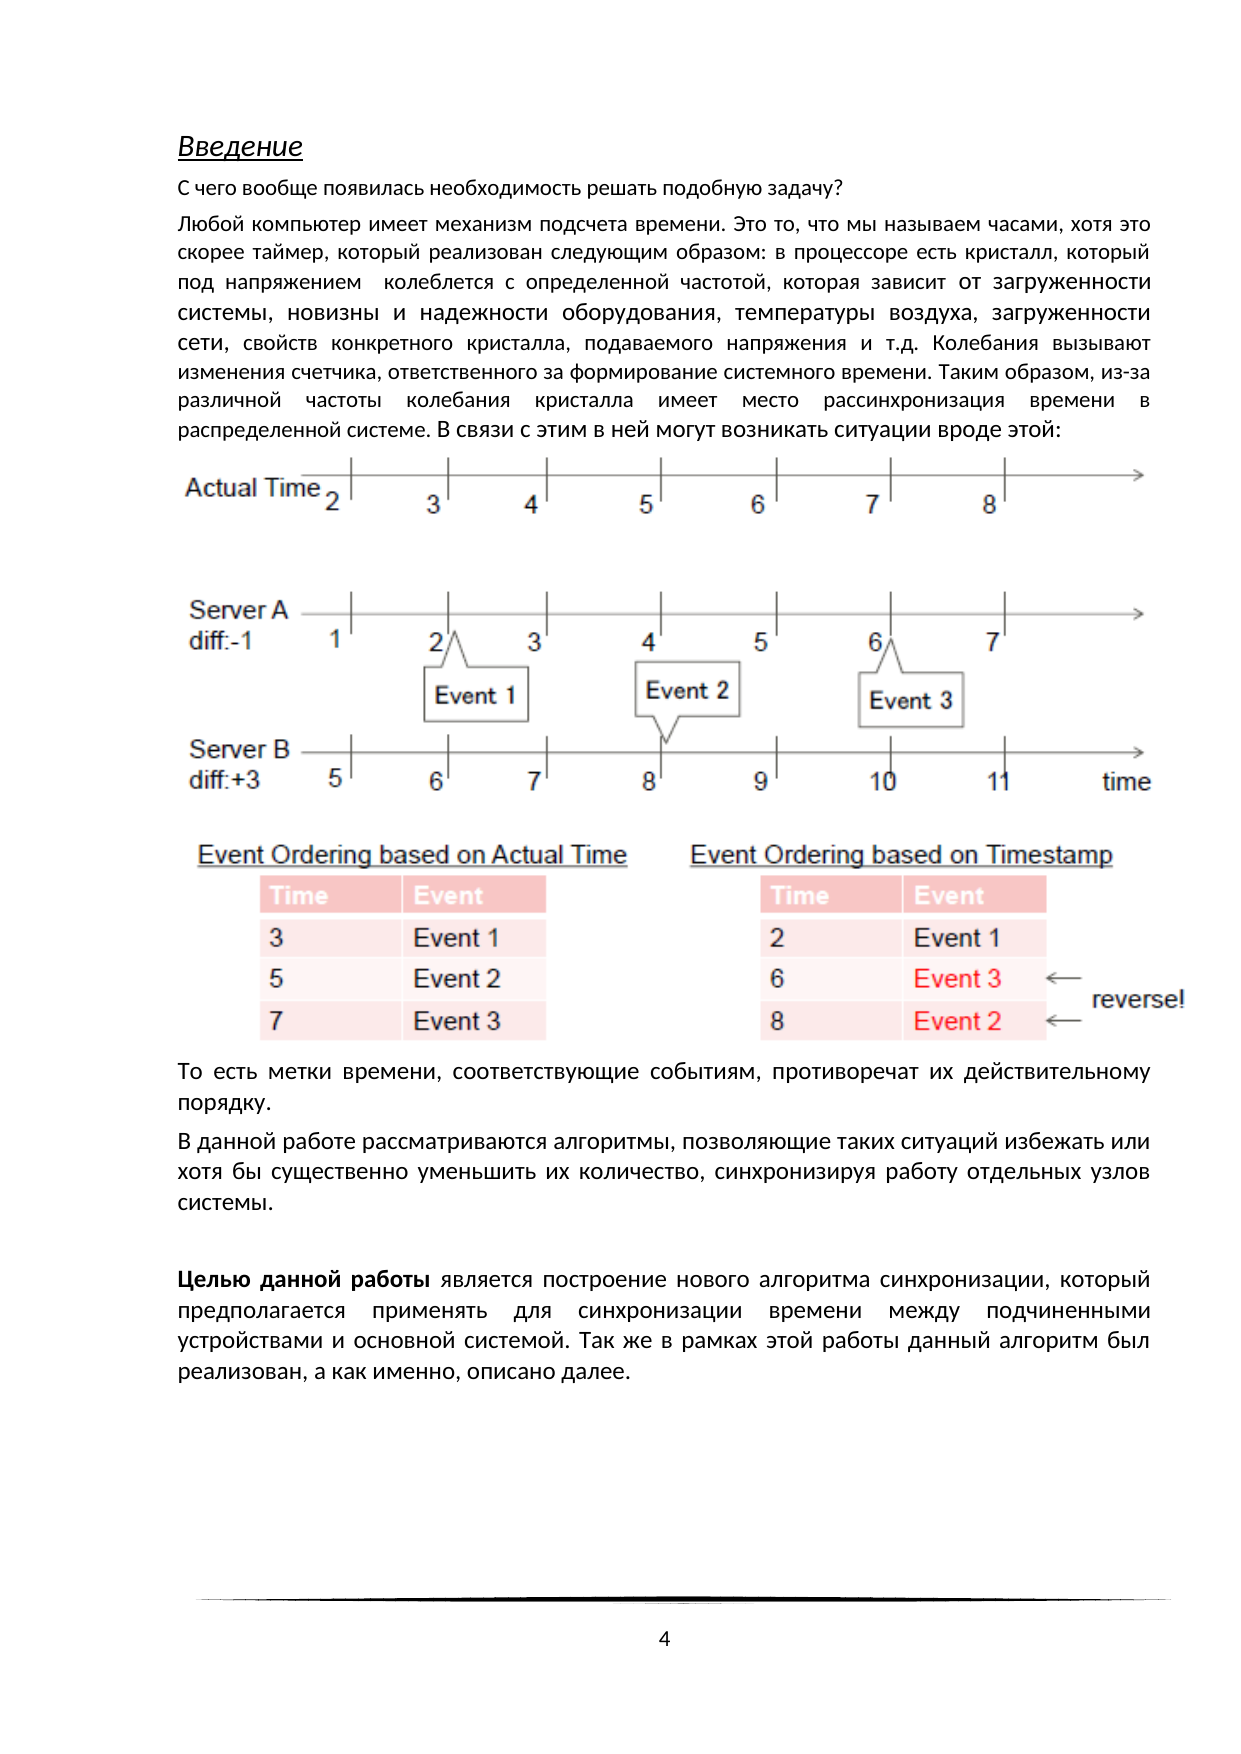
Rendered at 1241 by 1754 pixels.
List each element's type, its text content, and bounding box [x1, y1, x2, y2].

text Любой компьютер имеет механизм подсчета времени. Это то, что мы называем часами, хотя это скорее таймер, который реализован следующим образом: в процессоре есть кристалл, который под напряжением колеблется с определенной частотой, которая зависит от загруженности системы, новизны и надежности оборудования, температуры воздуха, загруженности сети, свойств конкретного кристалла, подаваемого напряжения и т.д. Колебания вызывают изменения счетчика, ответственного за формирование системного времени. Таким образом, из-за различной частоты колебания кристалла имеет место рассинхронизация времени в распределенной системе. В связи с этим в ней могут возникать ситуации вроде этой: [177, 209, 1152, 443]
text То есть метки времени, соответствующие событиям, противоречат их действительному порядку. [177, 1055, 1152, 1116]
text Целью данной работы является построение нового алгоритма синхронизации, который предполагается применять для синхронизации времени между подчиненными устройствами и основной системой. Так же в рамках этой работы данный алгоритм был реализован, а как именно, описано далее. [177, 1263, 1152, 1386]
text С чего вообще появилась необходимость решать подобную задачу? [177, 173, 1152, 201]
text В данной работе рассматриваются алгоритмы, позволяющие таких ситуаций избежать или хотя бы существенно уменьшить их количество, синхронизируя работу отдельных узлов системы. [177, 1125, 1152, 1216]
text Введение [177, 126, 1152, 164]
picture [195, 1596, 1172, 1604]
